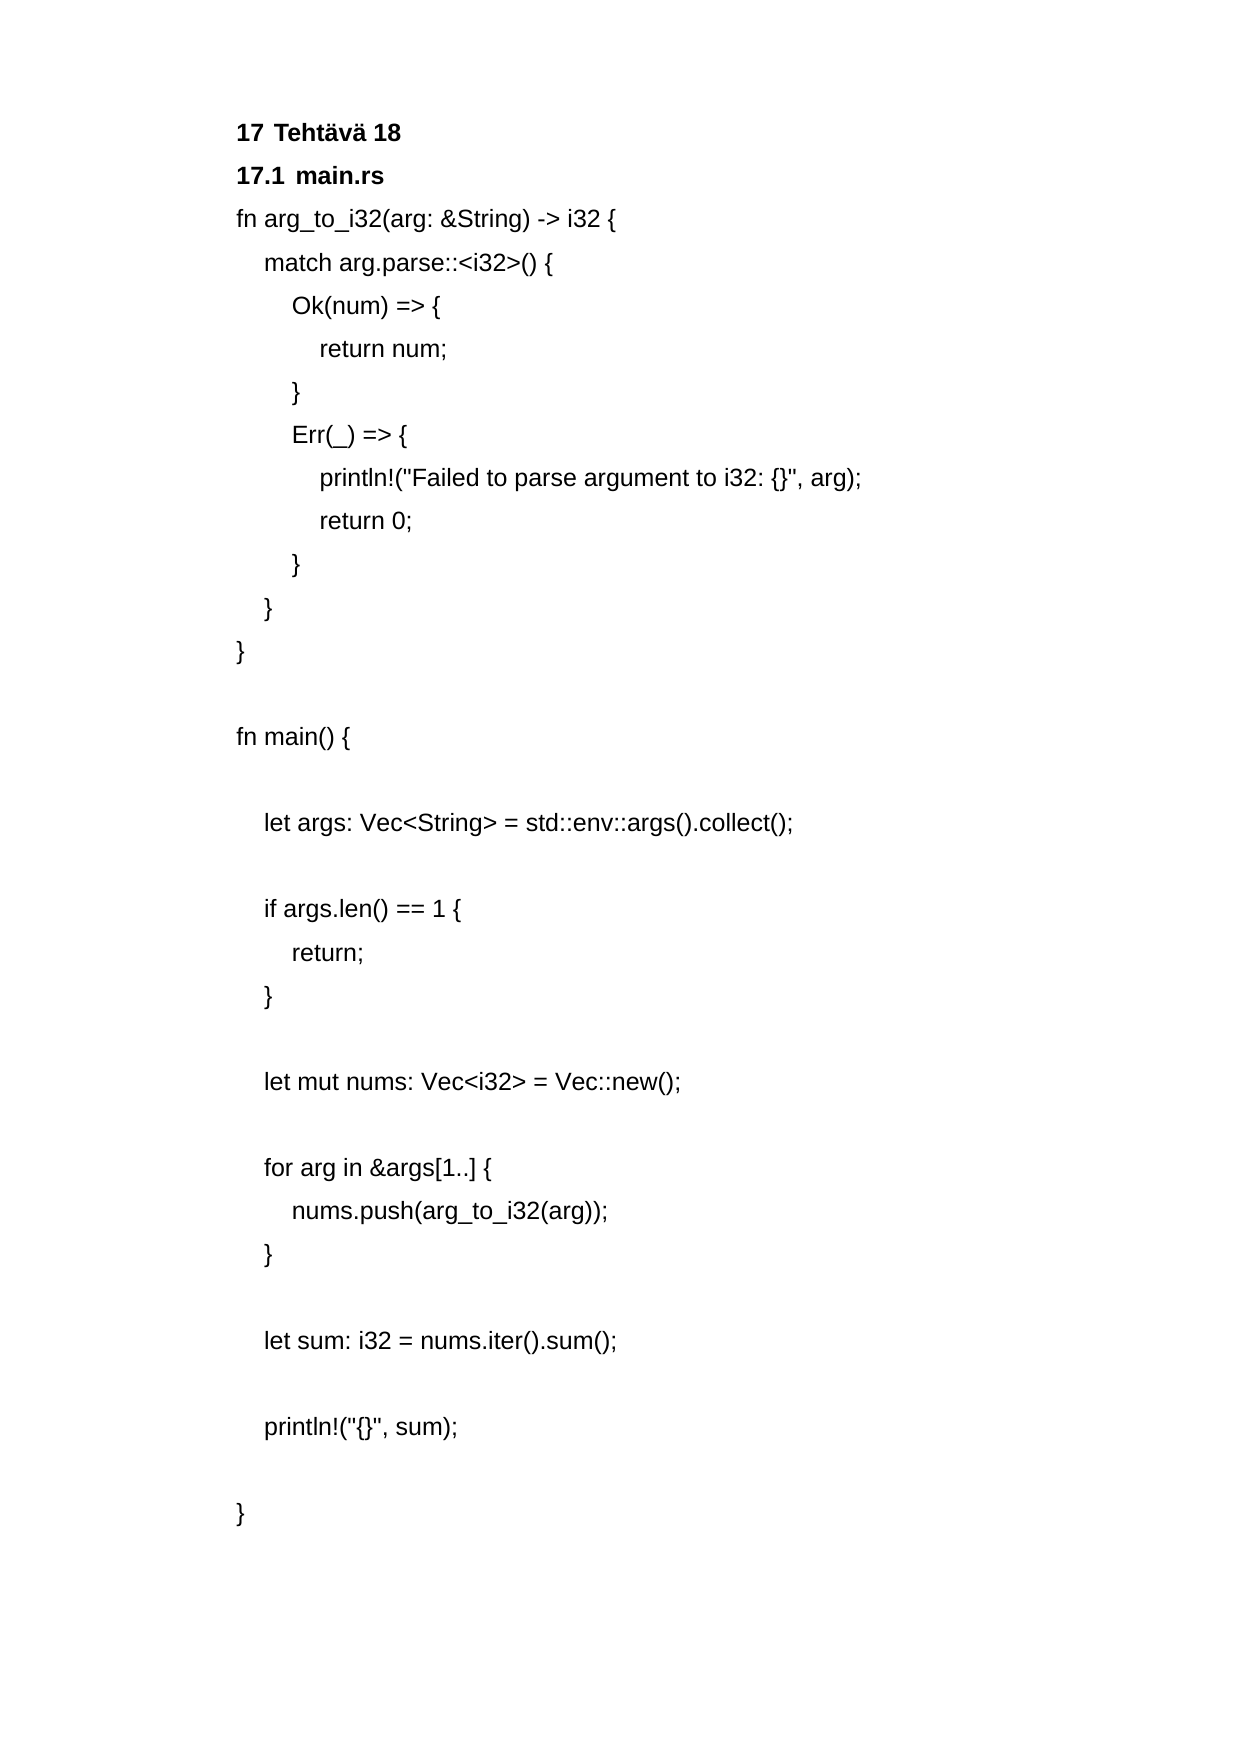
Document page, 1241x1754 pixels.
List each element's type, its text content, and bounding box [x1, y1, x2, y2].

text Err(_) => { [236, 420, 1122, 449]
text } [236, 377, 1122, 406]
subtitle main.rs [236, 161, 1122, 190]
text match arg.parse::<i32>() { [236, 247, 1122, 276]
text } [236, 549, 1122, 578]
text } [236, 592, 1122, 621]
text nums.push(arg_to_i32(arg)); [236, 1196, 1122, 1225]
text for arg in &args[1..] { [236, 1153, 1122, 1182]
text fn arg_to_i32(arg: &String) -> i32 { [236, 204, 1122, 233]
text return 0; [236, 506, 1122, 535]
text let sum: i32 = nums.iter().sum(); [236, 1326, 1122, 1354]
text fn main() { [236, 722, 1122, 751]
subtitle Tehtävä 18 [236, 118, 1122, 147]
text let mut nums: Vec<i32> = Vec::new(); [236, 1067, 1122, 1096]
text return; [236, 937, 1122, 966]
text println!("{}", sum); [236, 1412, 1122, 1441]
text return num; [236, 334, 1122, 362]
text if args.len() == 1 { [236, 894, 1122, 923]
text let args: Vec<String> = std::env::args().collect(); [236, 808, 1122, 837]
text Ok(num) => { [236, 291, 1122, 319]
text } [236, 1498, 1122, 1527]
text } [236, 1239, 1122, 1268]
text } [236, 636, 1122, 664]
text } [236, 981, 1122, 1009]
text println!("Failed to parse argument to i32: {}", arg); [236, 463, 1122, 492]
